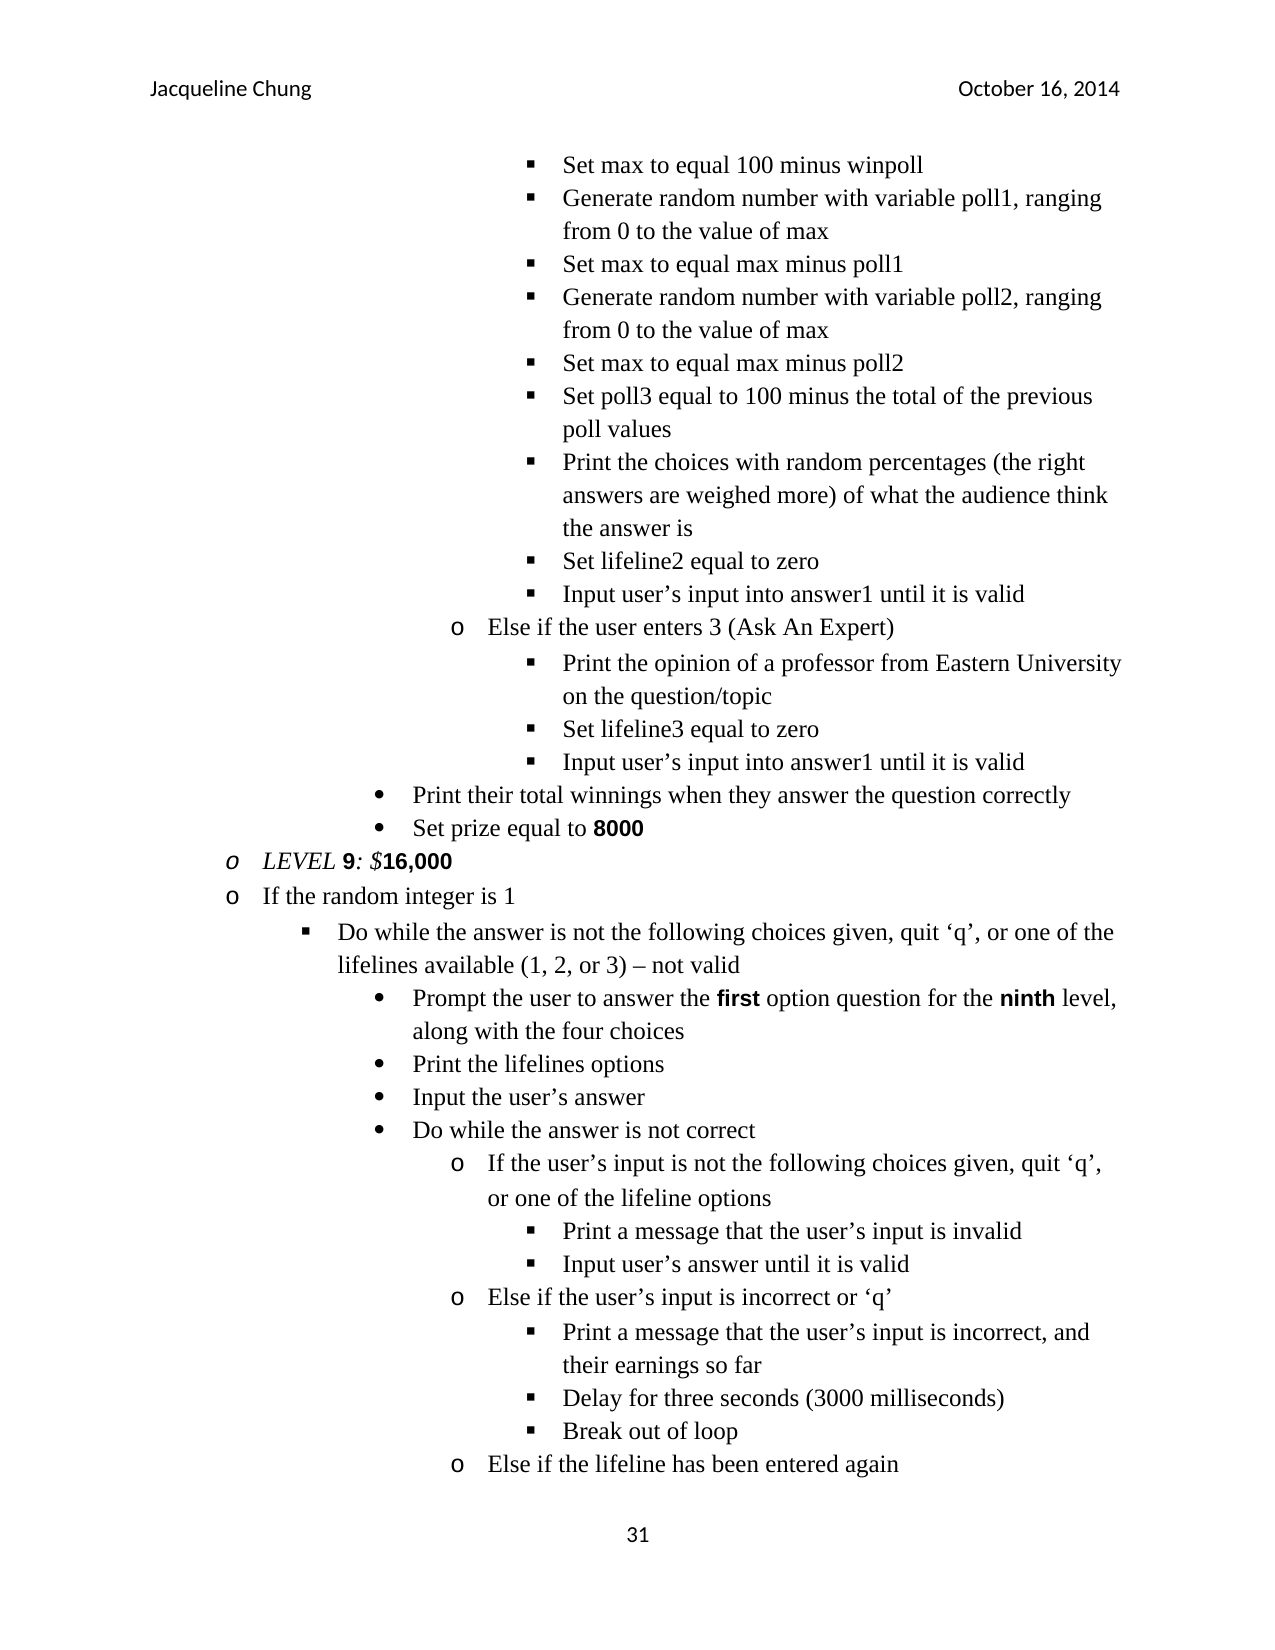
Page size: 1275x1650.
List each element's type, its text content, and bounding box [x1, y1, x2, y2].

list Input user’s input into answer1 until it is valid [525, 747, 1125, 776]
list Set poll3 equal to 100 minus the total of the previous poll values [525, 381, 1125, 443]
list Else if the user’s input is incorrect or ‘q’ [450, 1282, 1125, 1313]
list Else if the user enters 3 (Ask An Expert) [450, 612, 1125, 643]
list Prompt the user to answer the first option question for the ninth level, along with the four choices [375, 983, 1125, 1044]
list Set prize equal to 8000 [375, 813, 1125, 842]
list LEVEL 9: $16,000 [225, 846, 1125, 877]
list Set lifeline2 equal to zero [525, 546, 1125, 575]
list Print a message that the user’s input is incorrect, and their earnings so far [525, 1317, 1125, 1379]
list Print a message that the user’s input is invalid [525, 1216, 1125, 1245]
list Else if the lifeline has been entered again [450, 1449, 1125, 1480]
list Print the choices with random percentages (the right answers are weighed more) of what the audience think the answer is [525, 447, 1125, 542]
list Break out of loop [525, 1416, 1125, 1445]
list Input user’s answer until it is valid [525, 1249, 1125, 1278]
list Print their total winnings when they answer the question correctly [375, 780, 1125, 808]
list Set lifeline3 equal to zero [525, 714, 1125, 742]
list Delay for three seconds (3000 milliseconds) [525, 1383, 1125, 1412]
list Input user’s input into answer1 until it is valid [525, 579, 1125, 608]
list Set max to equal max minus poll1 [525, 249, 1125, 278]
list Generate random number with variable poll2, ranging from 0 to the value of max [525, 282, 1125, 344]
list If the random integer is 1 [225, 881, 1125, 912]
list Print the opinion of a professor from Eastern University on the question/topic [525, 648, 1125, 709]
list Input the user’s answer [375, 1082, 1125, 1111]
list Print the lifelines options [375, 1049, 1125, 1077]
list Set max to equal 100 minus winpoll [525, 150, 1125, 179]
list Do while the answer is not correct [375, 1115, 1125, 1143]
list Generate random number with variable poll1, ranging from 0 to the value of max [525, 183, 1125, 245]
list Set max to equal max minus poll2 [525, 348, 1125, 377]
list Do while the answer is not the following choices given, quit ‘q’, or one of the lifelines available (1, 2, or 3) – not valid [300, 917, 1125, 978]
list If the user’s input is not the following choices given, quit ‘q’, or one of the lifeline options [450, 1148, 1125, 1212]
